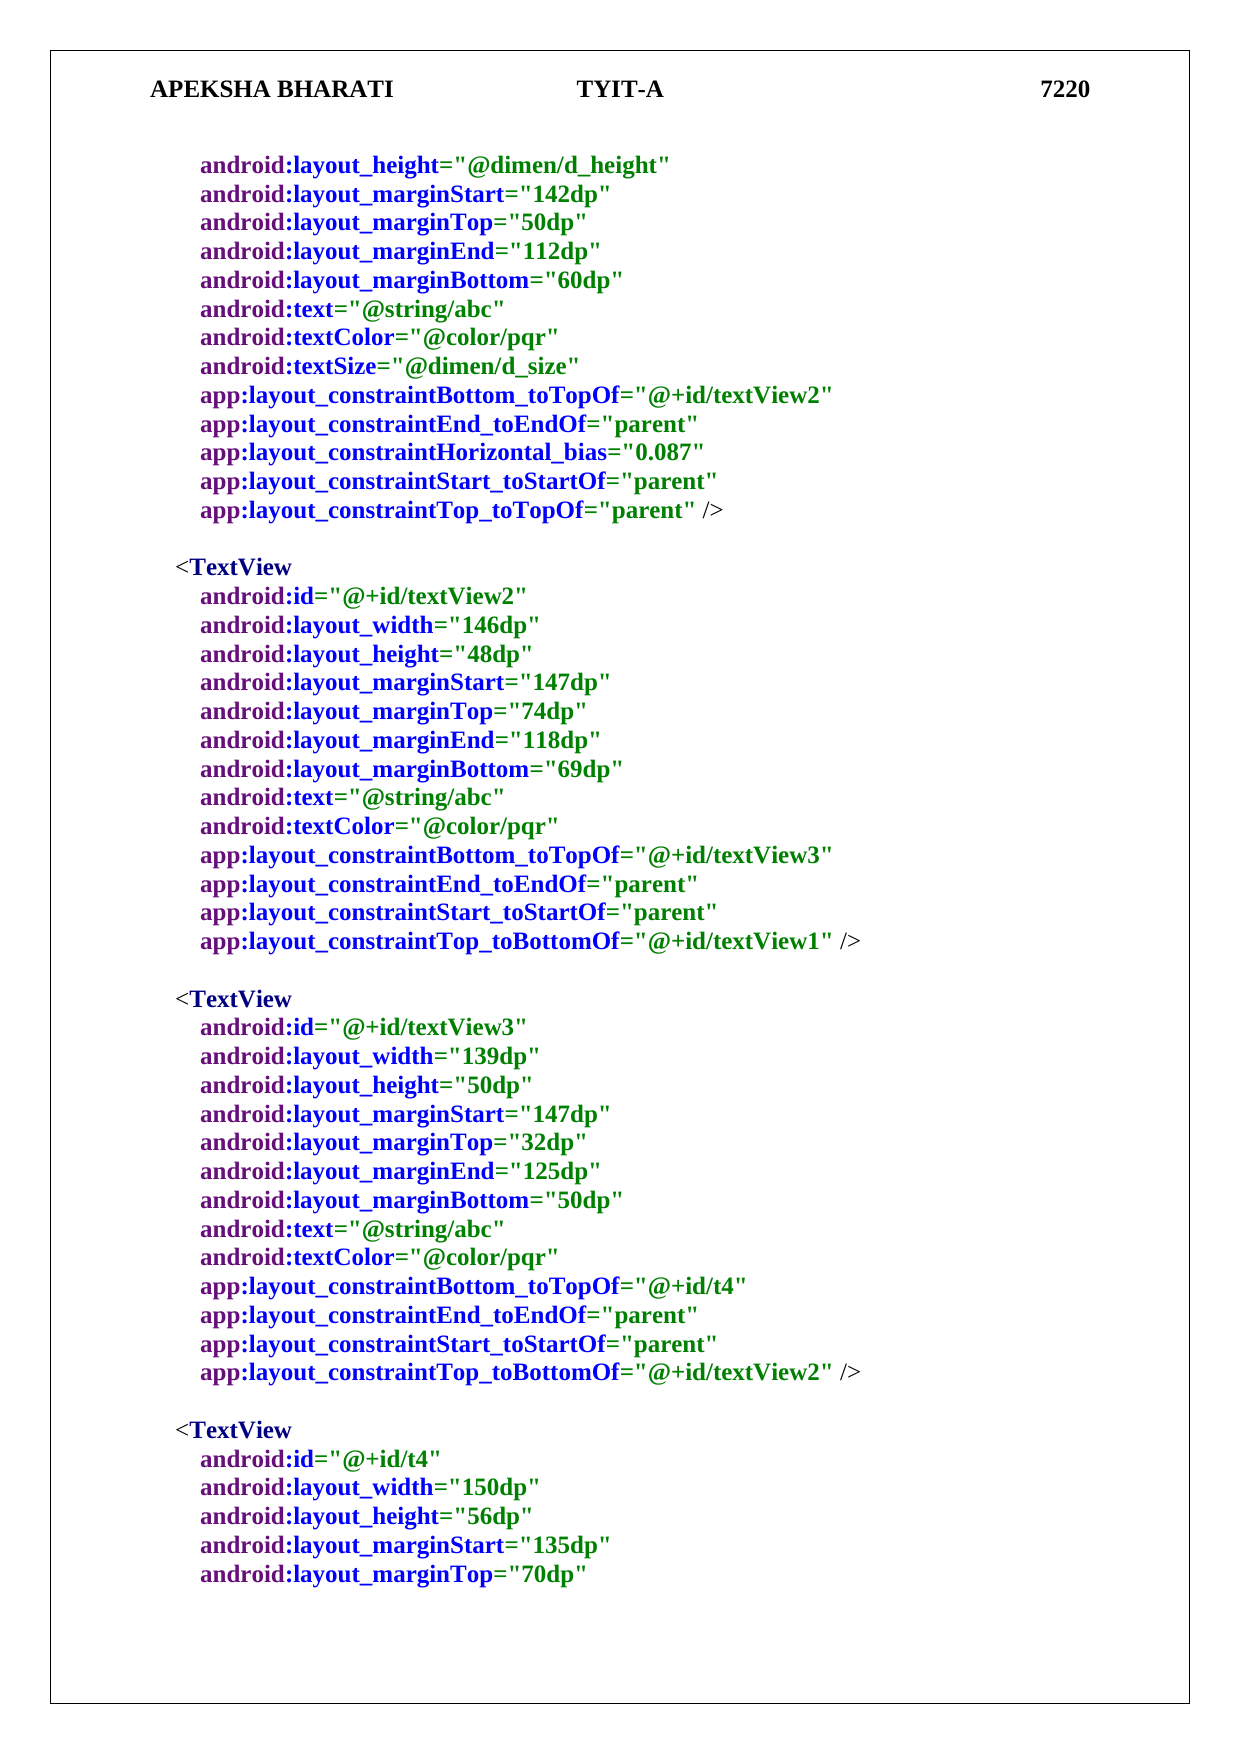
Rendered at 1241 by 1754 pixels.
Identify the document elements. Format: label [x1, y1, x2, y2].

text [150, 150, 1090, 1587]
